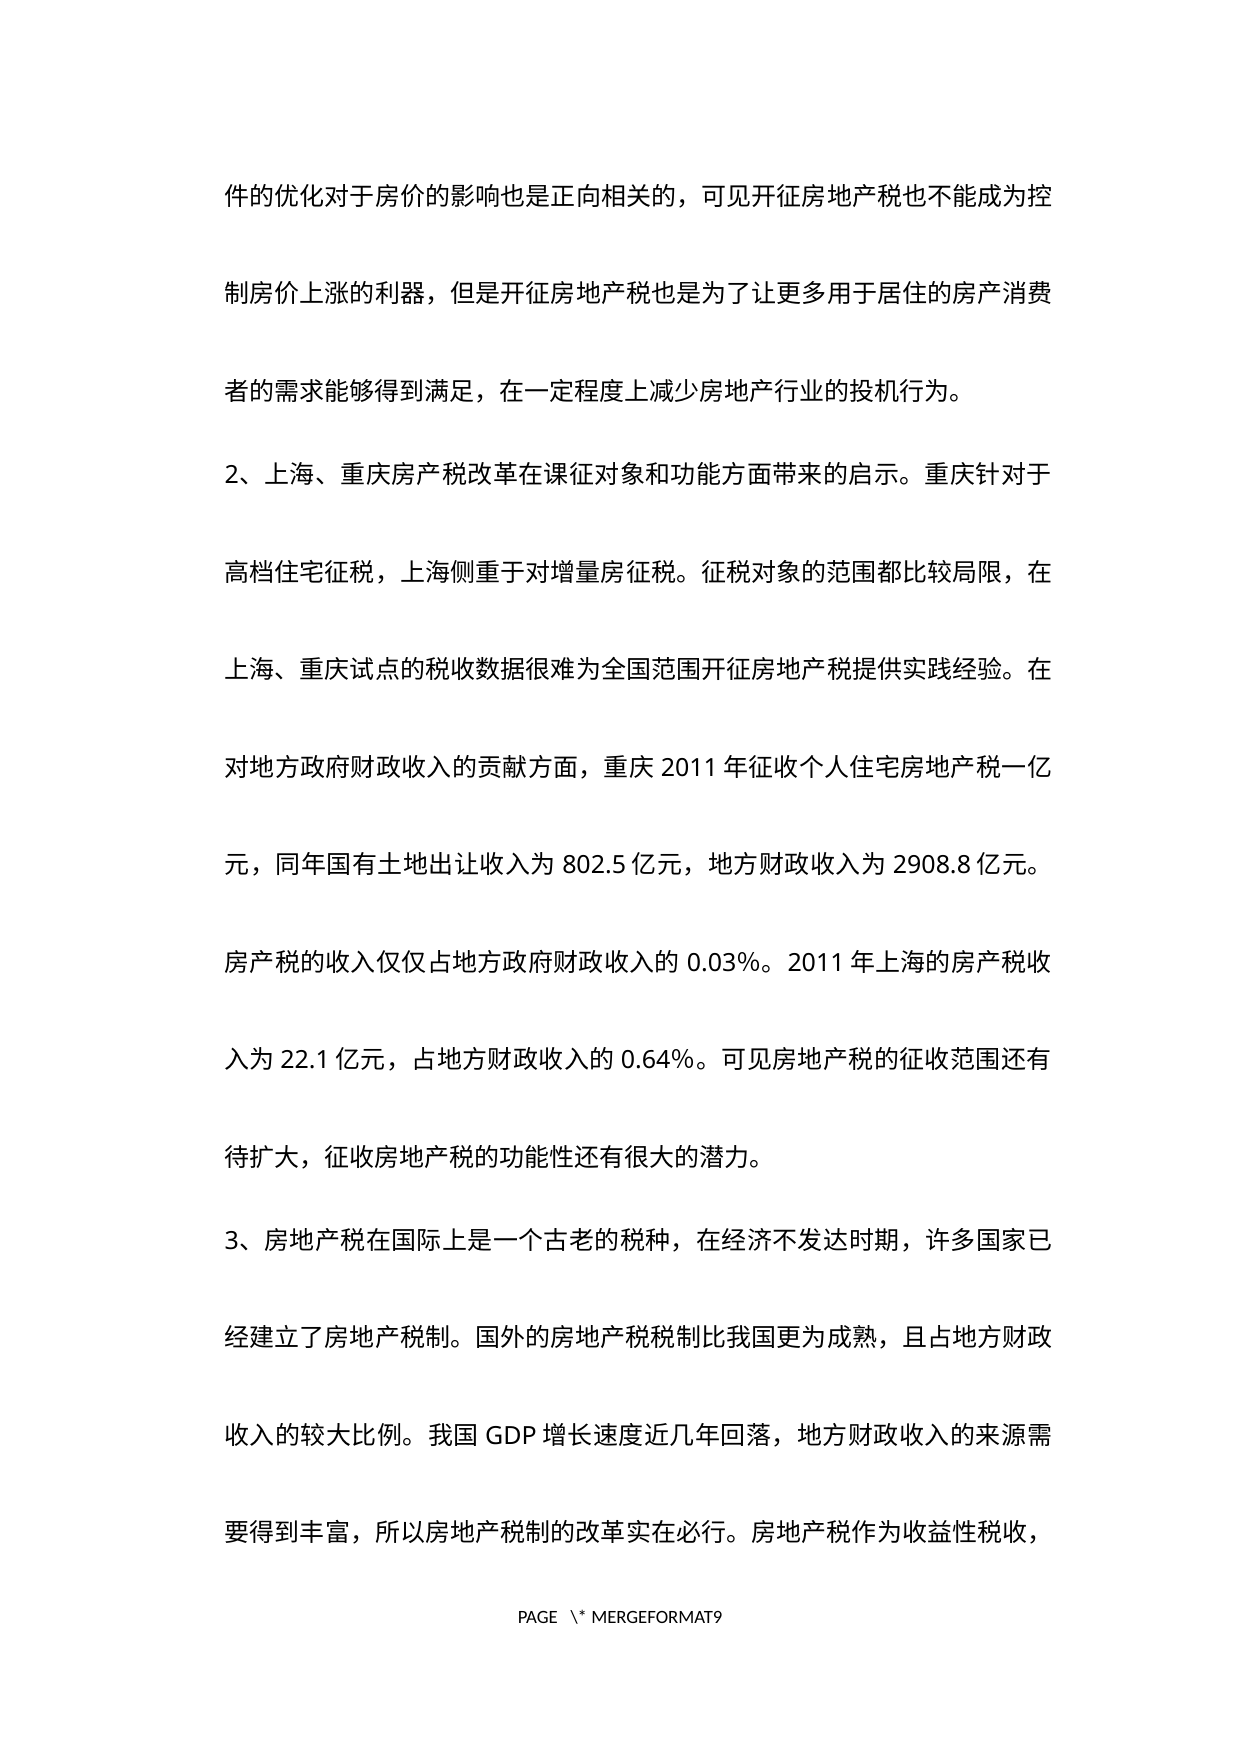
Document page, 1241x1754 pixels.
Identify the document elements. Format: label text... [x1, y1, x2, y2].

text 2、上海、重庆房产税改革在课征对象和功能方面带来的启示。重庆针对于高档住宅征税，上海侧重于对增量房征税。征税对象的范围都比较局限，在上海、重庆试点的税收数据很难为全国范围开征房地产税提供实践经验。在对地方政府财政收入的贡献方面，重庆2011年征收个人住宅房地产税一亿元，同年国有土地出让收入为802.5亿元，地方财政收入为2908.8亿元。房产税的收入仅仅占地方政府财政收入的0.03％。2011年上海的房产税收入为22.1亿元，占地方财政收入的0.64％。可见房地产税的征收范围还有待扩大，征收房地产税的功能性还有很大的潜力。 [224, 440, 1053, 1188]
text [224, 162, 1053, 422]
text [224, 1206, 1053, 1563]
